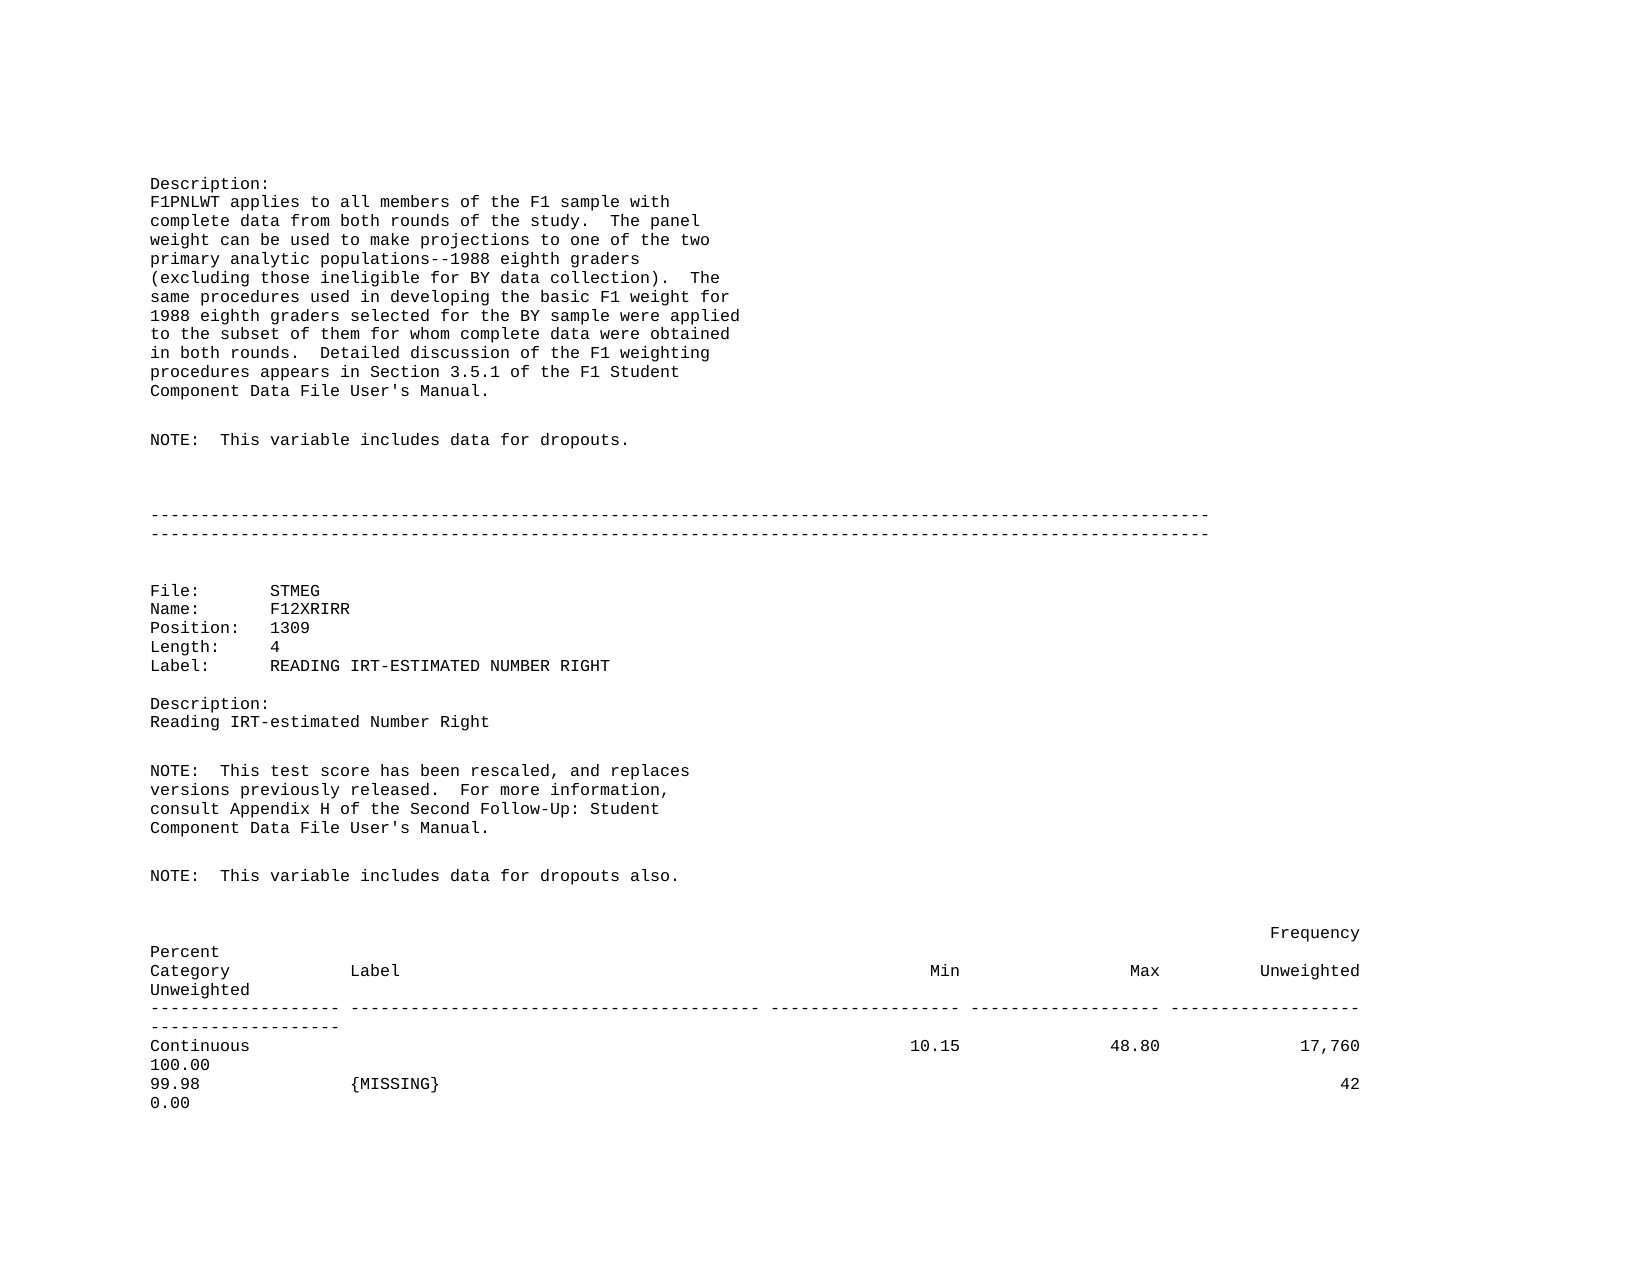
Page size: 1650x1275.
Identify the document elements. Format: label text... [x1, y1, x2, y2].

text NOTE: This variable includes data for dropouts also. [150, 868, 1500, 887]
text F1PNLWT applies to all members of the F1 sample with [150, 194, 1500, 213]
text complete data from both rounds of the study. The panel [150, 213, 1500, 232]
text Length: 4 [150, 639, 1500, 657]
text Description: [150, 695, 1500, 714]
text versions previously released. For more information, [150, 782, 1500, 800]
text ---------------------------------------------------------------------------------------------------------- [150, 507, 1500, 526]
text (excluding those ineligible for BY data collection). The [150, 269, 1500, 288]
text Frequency Percent [150, 924, 1500, 962]
text Name: F12XRIRR [150, 601, 1500, 620]
text Continuous 10.15 48.80 17,760 100.00 [150, 1038, 1500, 1075]
text File: STMEG [150, 582, 1500, 601]
text 99.98 {MISSING} 42 0.00 [150, 1075, 1500, 1113]
text Position: 1309 [150, 620, 1500, 639]
text Label: READING IRT-ESTIMATED NUMBER RIGHT [150, 657, 1500, 676]
text Category Label Min Max Unweighted Unweighted [150, 962, 1500, 1000]
text ------------------- ----------------------------------------- ------------------- ------------------- ------------------- ------------------- [150, 1000, 1500, 1038]
text consult Appendix H of the Second Follow-Up: Student [150, 800, 1500, 819]
text Reading IRT-estimated Number Right [150, 714, 1500, 733]
text primary analytic populations--1988 eighth graders [150, 251, 1500, 269]
text Component Data File User's Manual. [150, 383, 1500, 401]
text to the subset of them for whom complete data were obtained [150, 326, 1500, 345]
text 1988 eighth graders selected for the BY sample were applied [150, 307, 1500, 326]
text ---------------------------------------------------------------------------------------------------------- [150, 526, 1500, 544]
text Component Data File User's Manual. [150, 819, 1500, 838]
text in both rounds. Detailed discussion of the F1 weighting [150, 345, 1500, 364]
text procedures appears in Section 3.5.1 of the F1 Student [150, 364, 1500, 383]
text weight can be used to make projections to one of the two [150, 232, 1500, 251]
text same procedures used in developing the basic F1 weight for [150, 288, 1500, 307]
text NOTE: This variable includes data for dropouts. [150, 431, 1500, 450]
text Description: [150, 175, 1500, 194]
text NOTE: This test score has been rescaled, and replaces [150, 763, 1500, 782]
